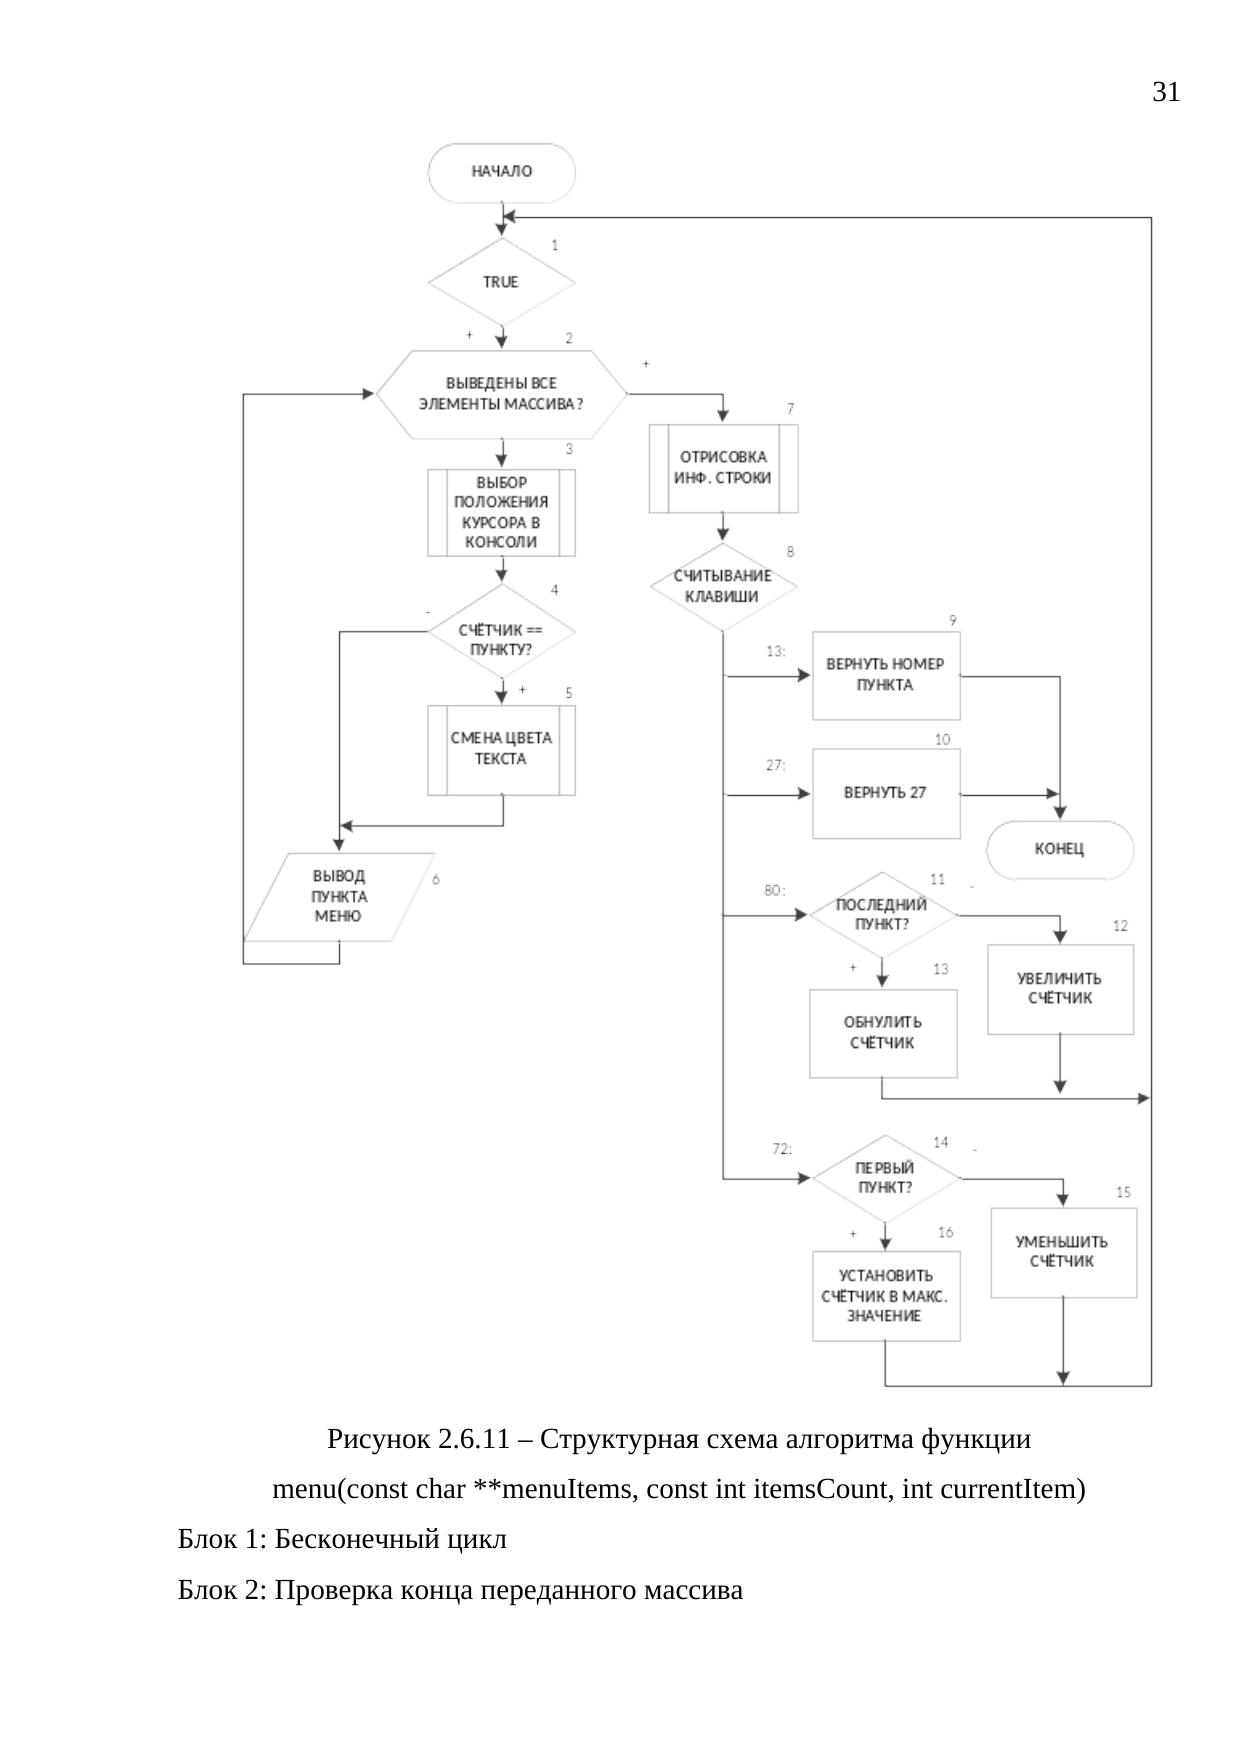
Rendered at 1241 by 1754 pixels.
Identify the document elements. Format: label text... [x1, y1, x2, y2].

text Рисунок 2.6.11 – Структурная схема алгоритма функции [118, 1421, 1181, 1454]
text Блок 1: Бесконечный цикл [118, 1521, 1181, 1555]
text menu(const char **menuItems, const int itemsCount, int currentItem) [118, 1471, 1181, 1505]
text Блок 2: Проверка конца переданного массива [177, 1572, 1181, 1605]
